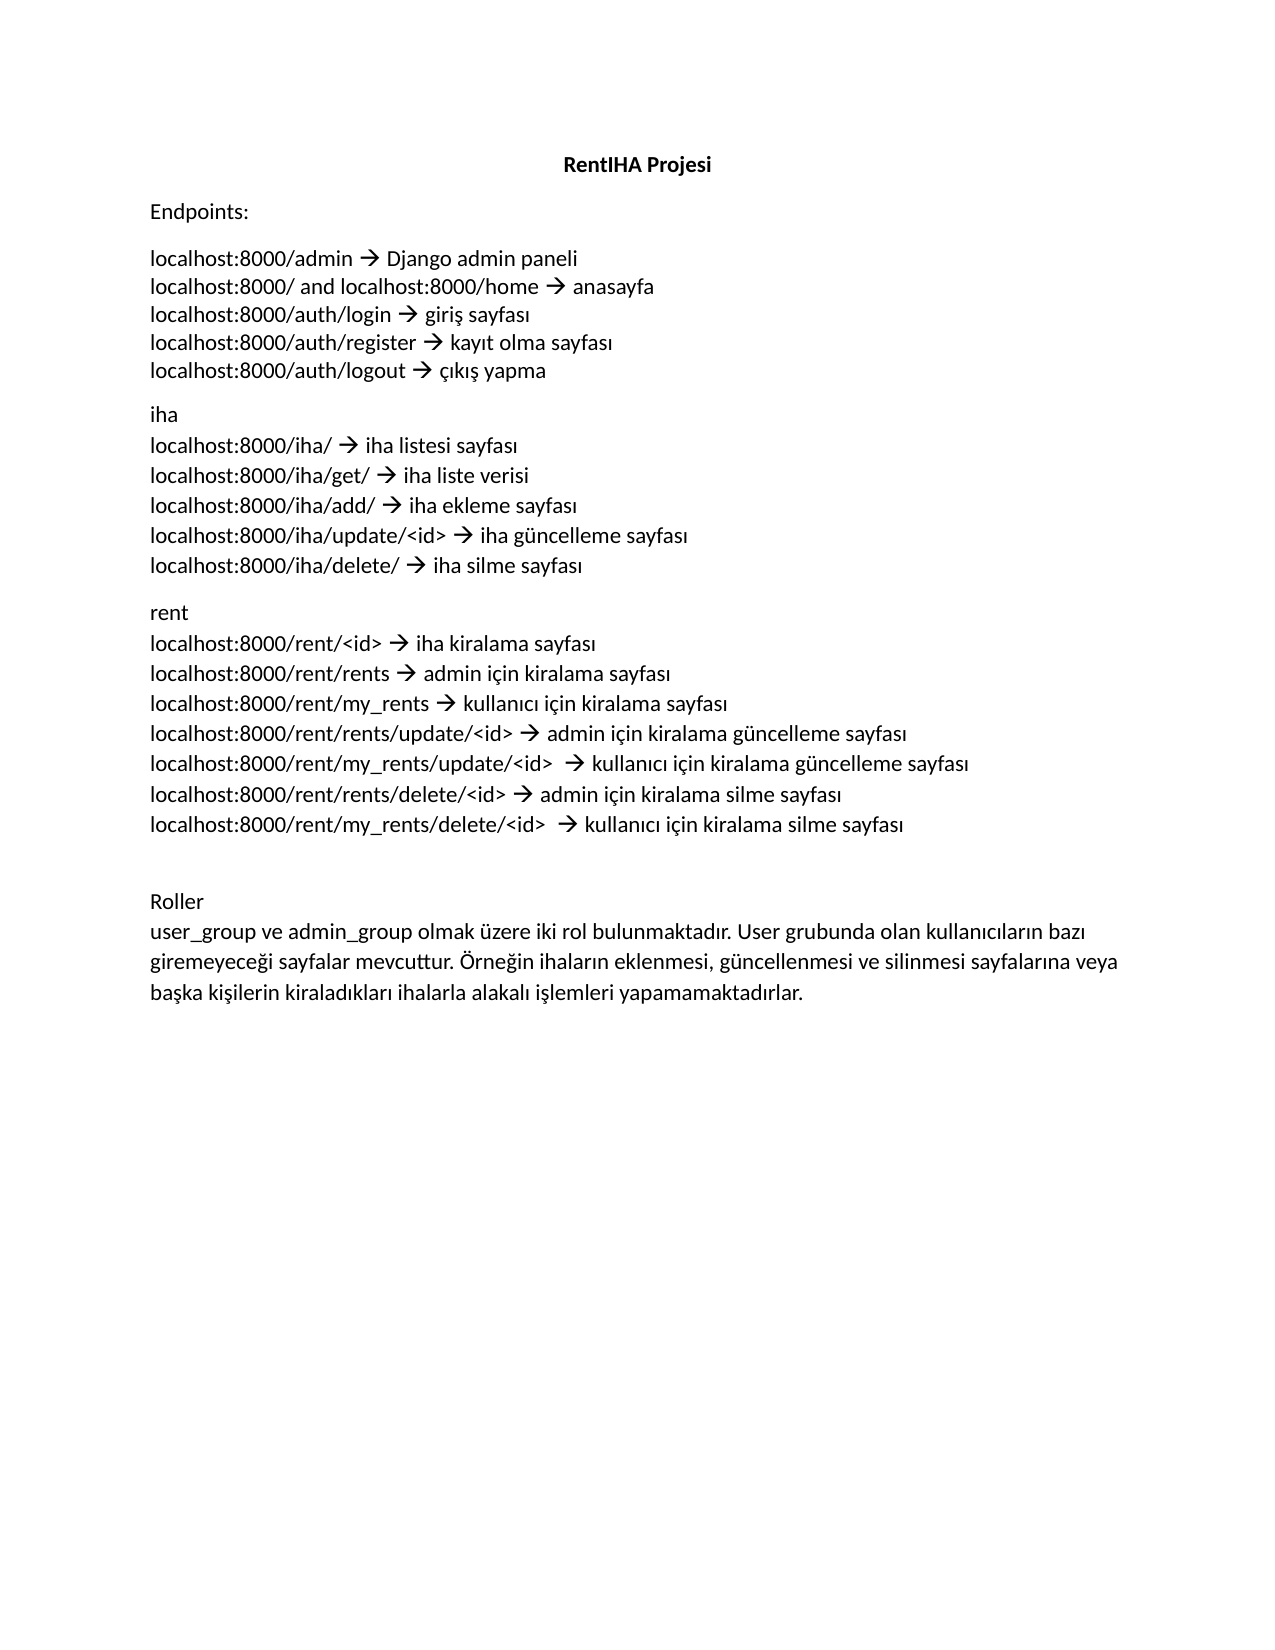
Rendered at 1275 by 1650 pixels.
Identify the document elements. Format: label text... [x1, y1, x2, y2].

text Endpoints: [150, 197, 1125, 225]
text Roller user_group ve admin_group olmak üzere iki rol bulunmaktadır. User grubunda olan kullanıcıların bazı giremeyeceği sayfalar mevcuttur. Örneğin ihaların eklenmesi, güncellenmesi ve silinmesi sayfalarına veya başka kişilerin kiraladıkları ihalarla alakalı işlemleri yapamamaktadırlar. [150, 887, 1125, 1036]
text RentIHA Projesi [150, 150, 1125, 178]
text iha localhost:8000/iha/ iha listesi sayfası localhost:8000/iha/get/ iha liste verisi localhost:8000/iha/add/ iha ekleme sayfası localhost:8000/iha/update/<id> iha güncelleme sayfası localhost:8000/iha/delete/ iha silme sayfası [150, 401, 1125, 579]
text localhost:8000/admin Django admin paneli localhost:8000/ and localhost:8000/home anasayfa localhost:8000/auth/login giriş sayfası localhost:8000/auth/register kayıt olma sayfası localhost:8000/auth/logout çıkış yapma [150, 244, 1125, 384]
text rent localhost:8000/rent/<id> iha kiralama sayfası localhost:8000/rent/rents admin için kiralama sayfası localhost:8000/rent/my_rents kullanıcı için kiralama sayfası localhost:8000/rent/rents/update/<id> admin için kiralama güncelleme sayfası localhost:8000/rent/my_rents/update/<id> kullanıcı için kiralama güncelleme sayfası localhost:8000/rent/rents/delete/<id> admin için kiralama silme sayfası localhost:8000/rent/my_rents/delete/<id> kullanıcı için kiralama silme sayfası [150, 598, 1125, 868]
